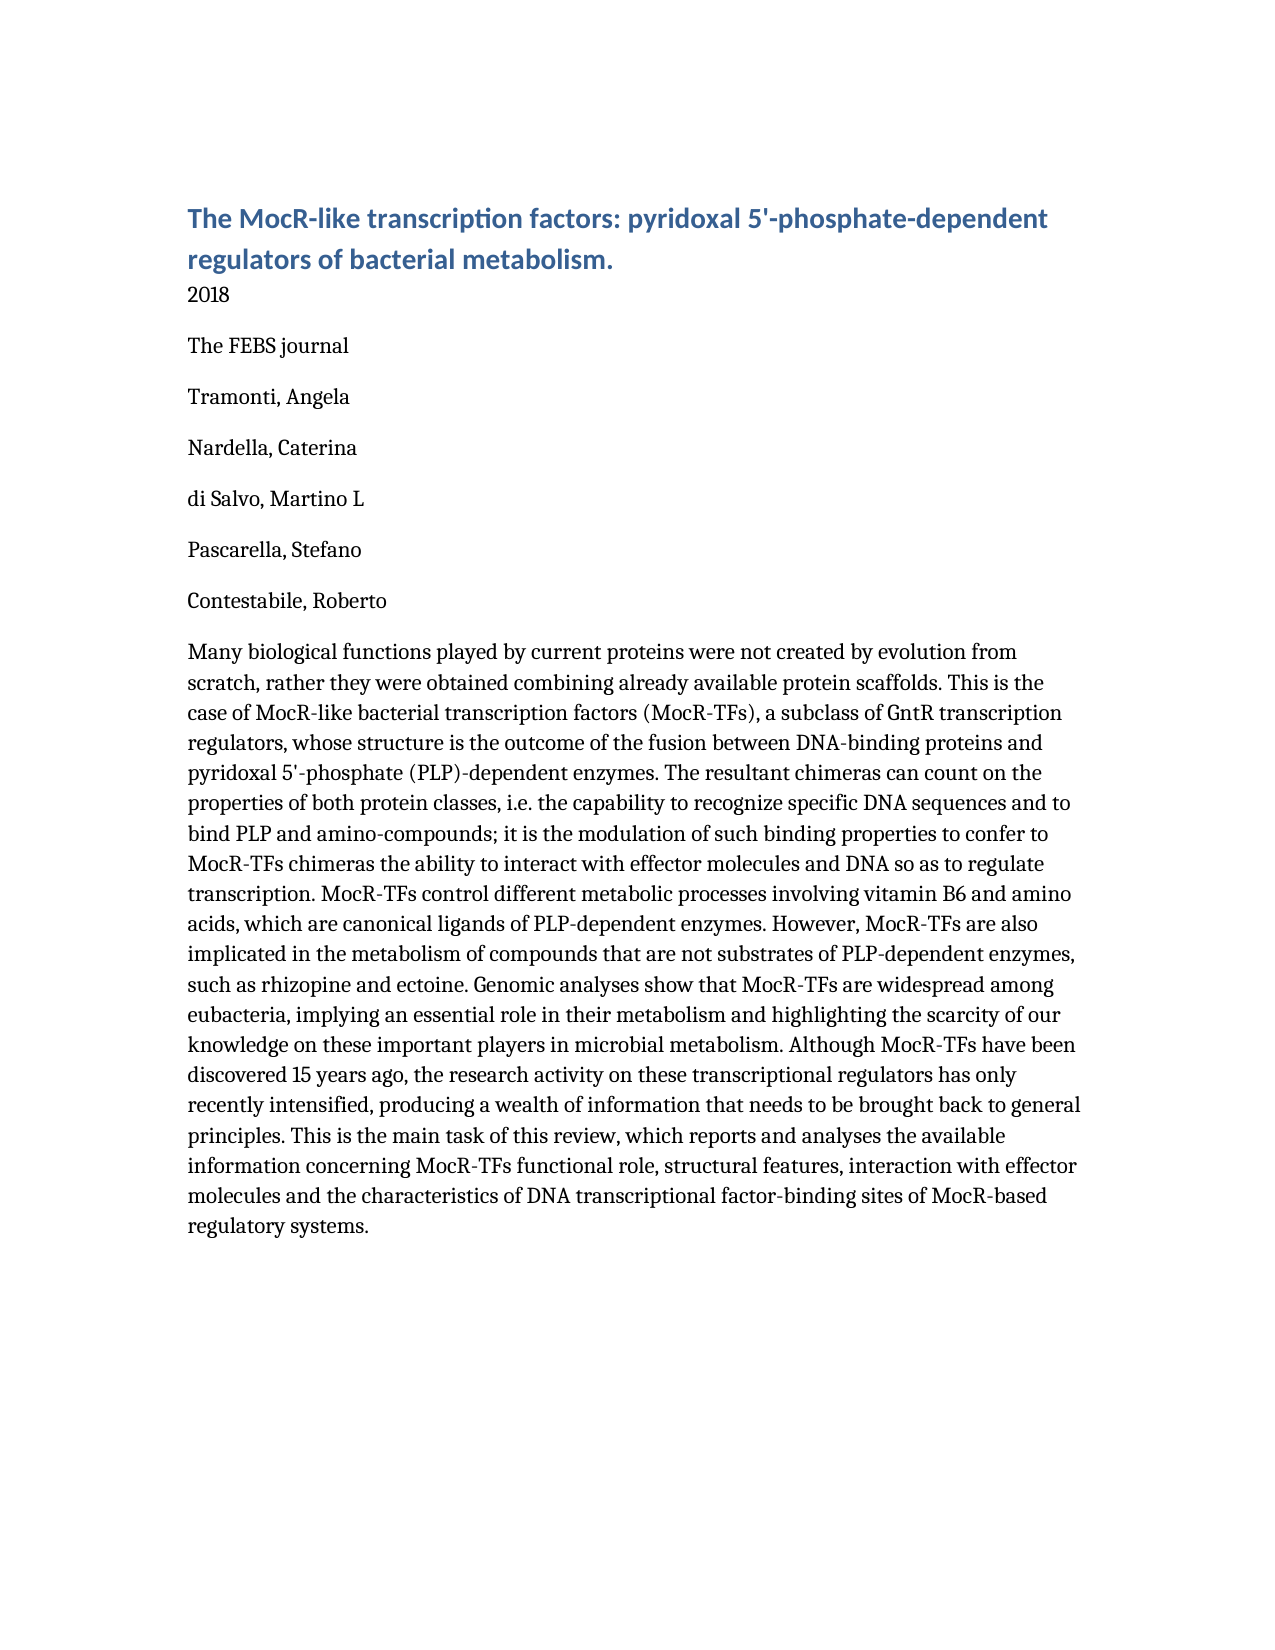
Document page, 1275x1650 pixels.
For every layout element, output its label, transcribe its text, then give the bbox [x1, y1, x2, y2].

text Tramonti, Angela [187, 384, 1087, 410]
text 2018 [187, 282, 1087, 308]
text Many biological functions played by current proteins were not created by evolution from scratch, rather they were obtained combining already available protein scaffolds. This is the case of MocR-like bacterial transcription factors (MocR-TFs), a subclass of GntR transcription regulators, whose structure is the outcome of the fusion between DNA-binding proteins and pyridoxal 5'-phosphate (PLP)-dependent enzymes. The resultant chimeras can count on the properties of both protein classes, i.e. the capability to recognize specific DNA sequences and to bind PLP and amino-compounds; it is the modulation of such binding properties to confer to MocR-TFs chimeras the ability to interact with effector molecules and DNA so as to regulate transcription. MocR-TFs control different metabolic processes involving vitamin B6 and amino acids, which are canonical ligands of PLP-dependent enzymes. However, MocR-TFs are also implicated in the metabolism of compounds that are not substrates of PLP-dependent enzymes, such as rhizopine and ectoine. Genomic analyses show that MocR-TFs are widespread among eubacteria, implying an essential role in their metabolism and highlighting the scarcity of our knowledge on these important players in microbial metabolism. Although MocR-TFs have been discovered 15 years ago, the research activity on these transcriptional regulators has only recently intensified, producing a wealth of information that needs to be brought back to general principles. This is the main task of this review, which reports and analyses the available information concerning MocR-TFs functional role, structural features, interaction with effector molecules and the characteristics of DNA transcriptional factor-binding sites of MocR-based regulatory systems. [187, 639, 1087, 1239]
subtitle The MocR-like transcription factors: pyridoxal 5'-phosphate-dependent regulators of bacterial metabolism. [187, 200, 1087, 277]
text The FEBS journal [187, 333, 1087, 359]
text Contestabile, Roberto [187, 588, 1087, 614]
text di Salvo, Martino L [187, 486, 1087, 512]
text Nardella, Caterina [187, 435, 1087, 461]
text Pascarella, Stefano [187, 537, 1087, 563]
